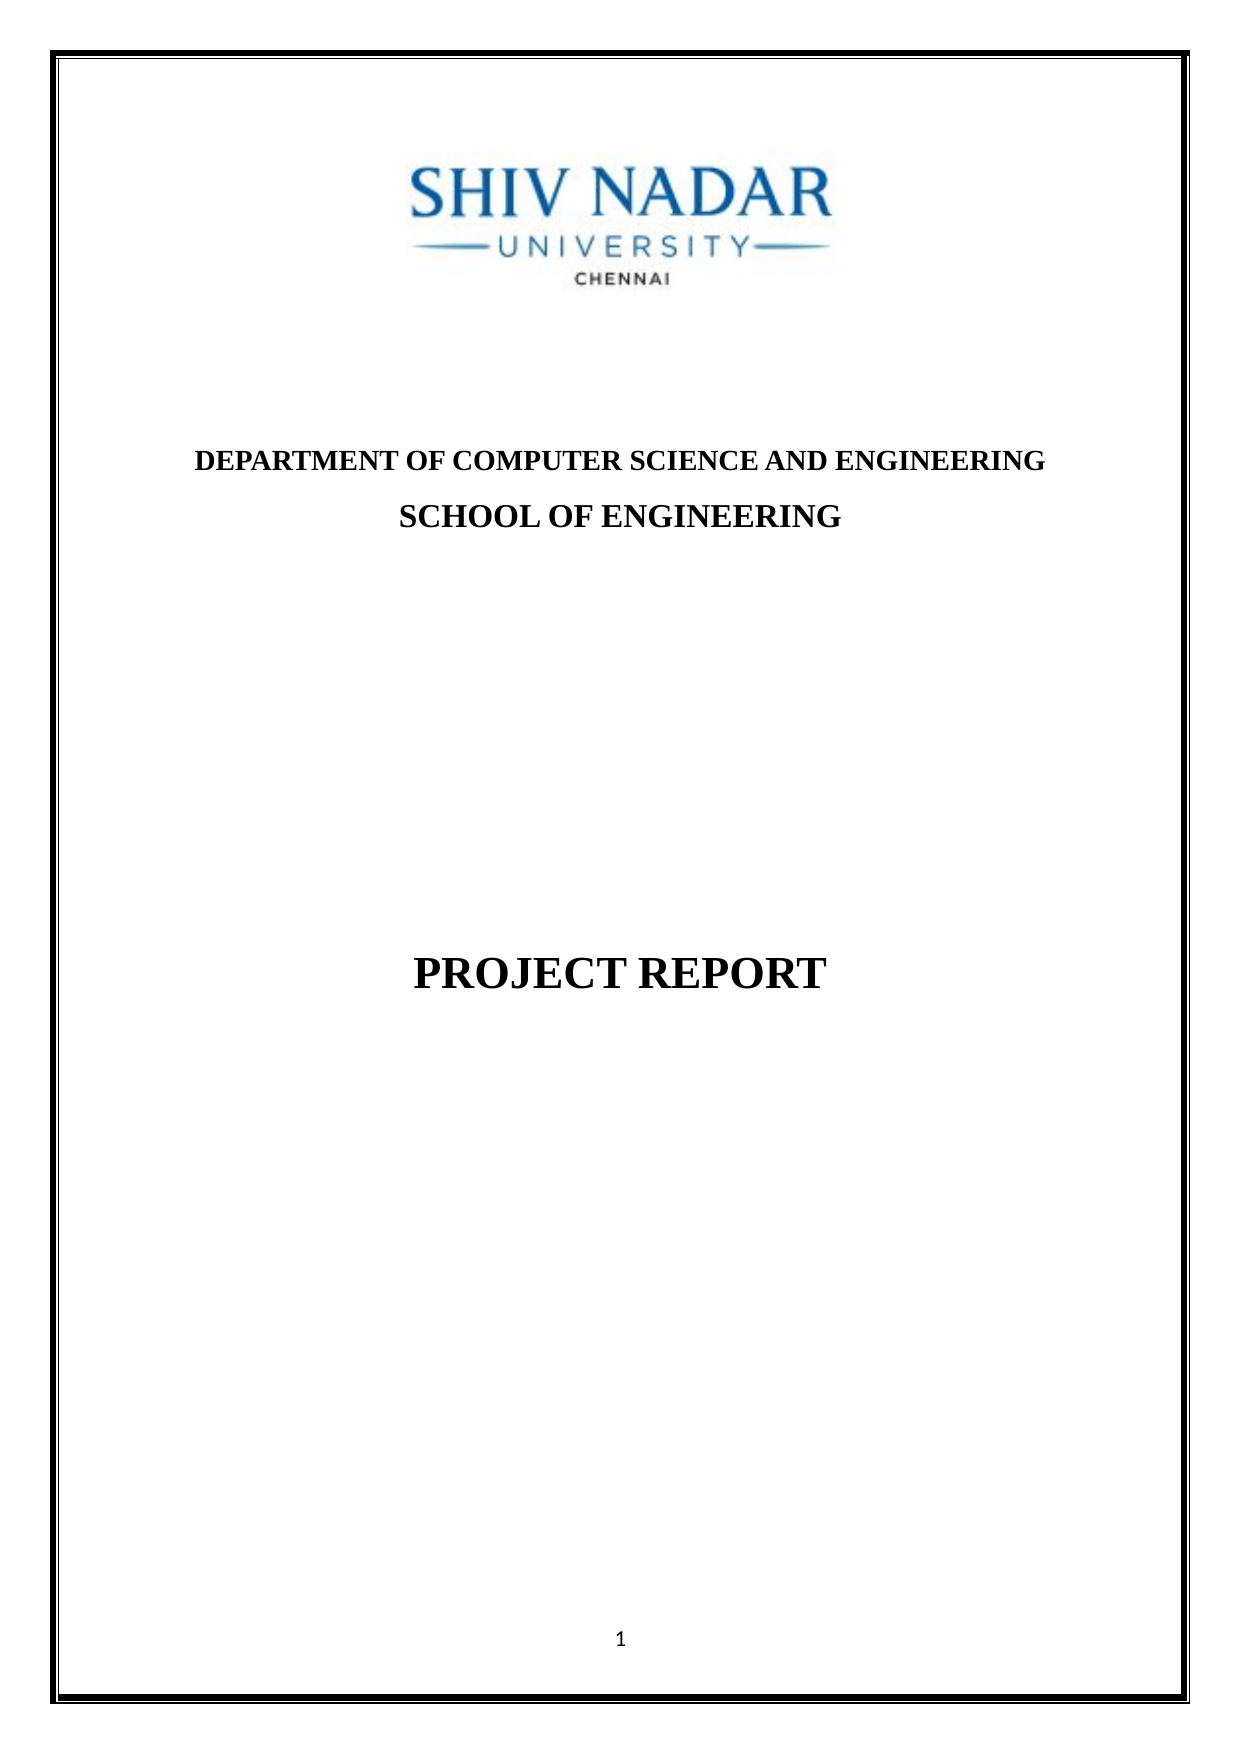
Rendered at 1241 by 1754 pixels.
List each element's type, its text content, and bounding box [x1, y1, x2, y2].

picture [406, 150, 838, 297]
text PROJECT REPORT [150, 945, 1090, 998]
text SCHOOL OF ENGINEERING [150, 496, 1090, 534]
text DEPARTMENT OF COMPUTER SCIENCE AND ENGINEERING [150, 443, 1090, 477]
